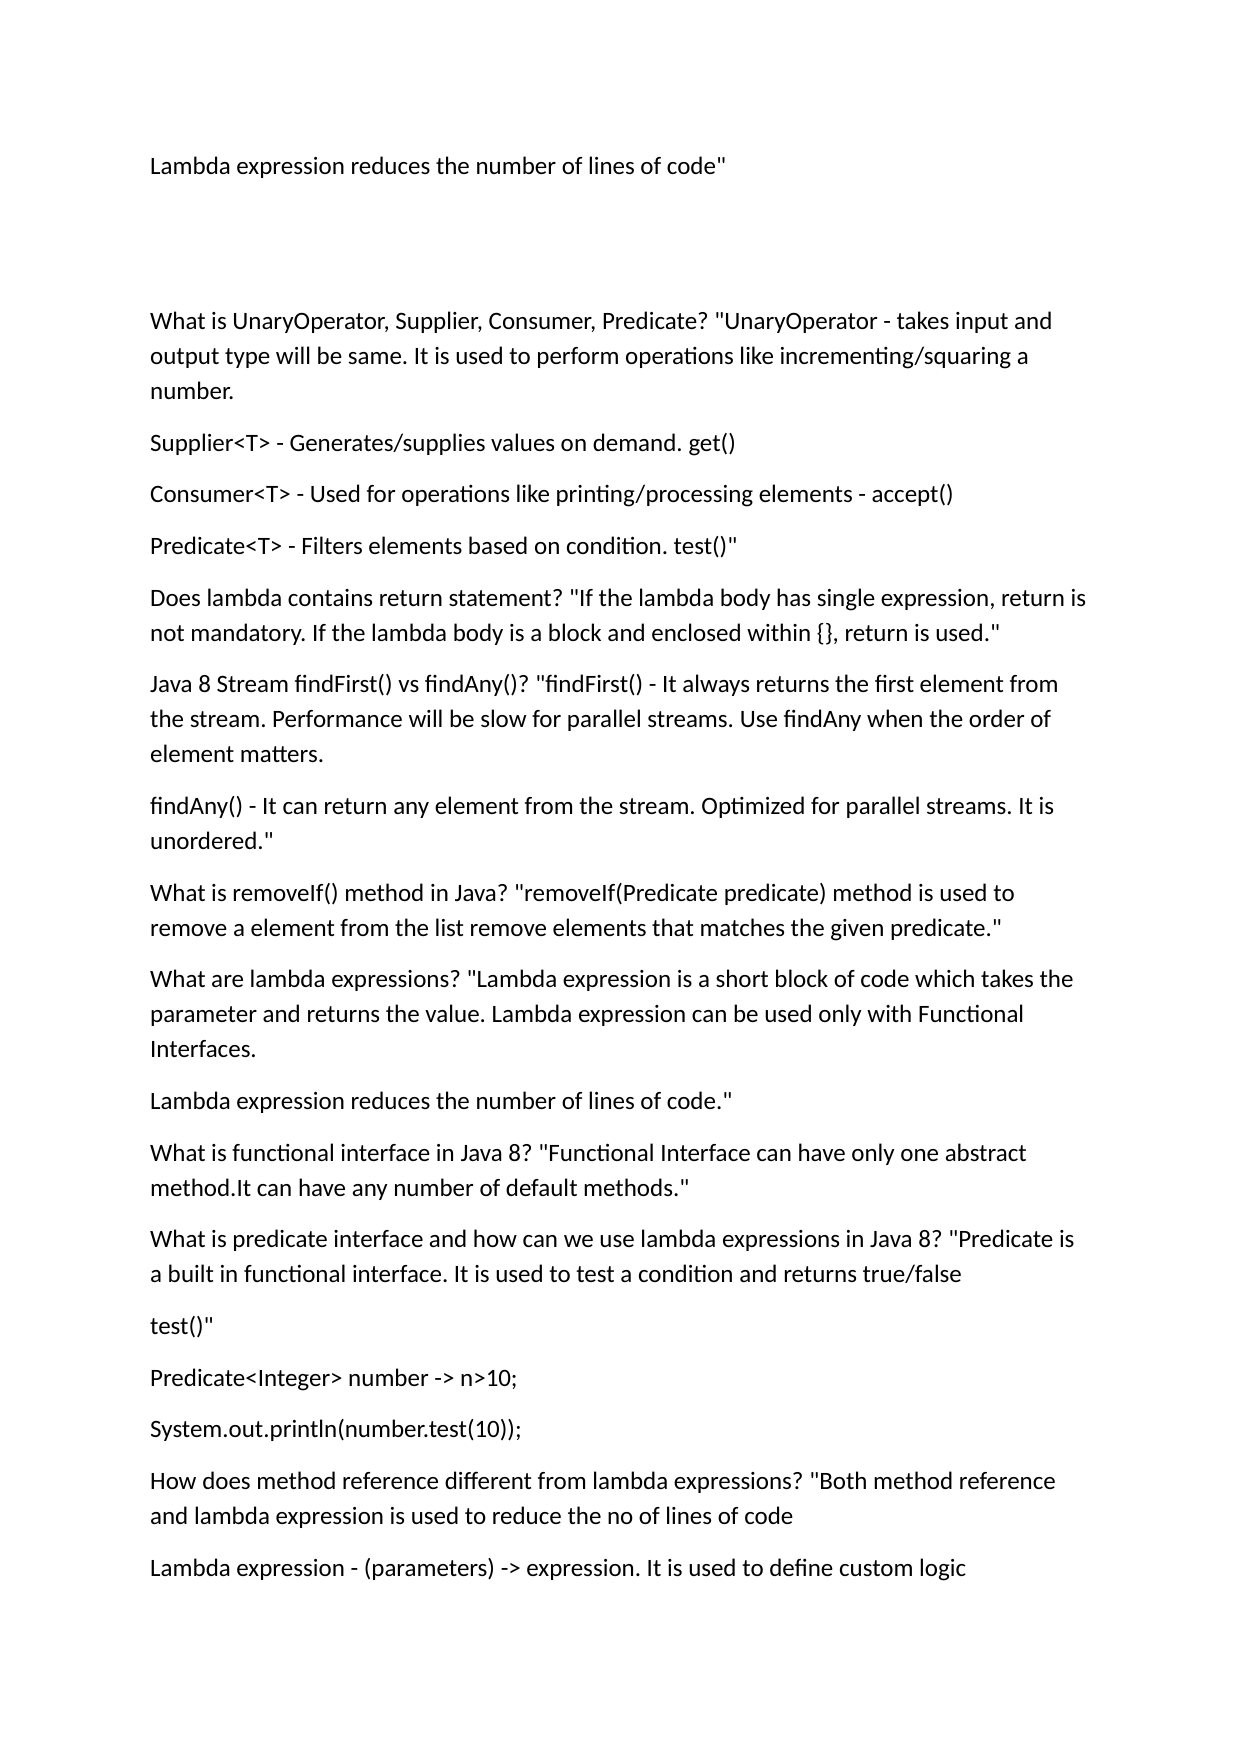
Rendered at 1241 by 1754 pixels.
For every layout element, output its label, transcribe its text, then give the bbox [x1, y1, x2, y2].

text System.out.println(number.test(10));﻿ [150, 1413, 1090, 1444]
text What is removeIf() method in Java? "removeIf(Predicate predicate) method is used to remove a element from the list remove elements that matches the given predicate."﻿ [150, 877, 1090, 942]
text Java 8 Stream findFirst() vs findAny()? "findFirst() - It always returns the first element from the stream. Performance will be slow for parallel streams. Use findAny when the order of element matters.﻿ [150, 668, 1090, 769]
text What is UnaryOperator, Supplier, Consumer, Predicate? "UnaryOperator - takes input and output type will be same. It is used to perform operations like incrementing/squaring a number.﻿ [150, 305, 1090, 406]
text What is predicate interface and how can we use lambda expressions in Java 8? "Predicate is a built in functional interface. It is used to test a condition and returns true/false﻿ [150, 1223, 1090, 1289]
text What are lambda expressions? "Lambda expression is a short block of code which takes the parameter and returns the value. Lambda expression can be used only with Functional Interfaces.﻿ [150, 963, 1090, 1064]
text test()"﻿ [150, 1310, 1090, 1341]
text How does method reference different from lambda expressions? "Both method reference and lambda expression is used to reduce the no of lines of code﻿ [150, 1465, 1090, 1531]
text Lambda expression - (parameters) -> expression. It is used to define custom logic﻿ [150, 1552, 1090, 1582]
text Consumer<T> - Used for operations like printing/processing elements - accept()﻿ [150, 478, 1090, 509]
text Does lambda contains return statement? "If the lambda body has single expression, return is not mandatory. If the lambda body is a block and enclosed within {}, return is used."﻿ [150, 582, 1090, 647]
text Predicate<Integer> number -> n>10;﻿ [150, 1362, 1090, 1392]
text Lambda expression reduces the number of lines of code."﻿ [150, 1085, 1090, 1116]
text Supplier<T> - Generates/supplies values on demand. get()﻿ [150, 427, 1090, 457]
text What is functional interface in Java 8? "Functional Interface can have only one abstract method.It can have any number of default methods."﻿ [150, 1137, 1090, 1202]
text Predicate<T> - Filters elements based on condition. test()"﻿ [150, 530, 1090, 561]
text Lambda expression reduces the number of lines of code"﻿ [150, 150, 1090, 181]
text findAny() - It can return any element from the stream. Optimized for parallel streams. It is unordered."﻿ [150, 790, 1090, 856]
